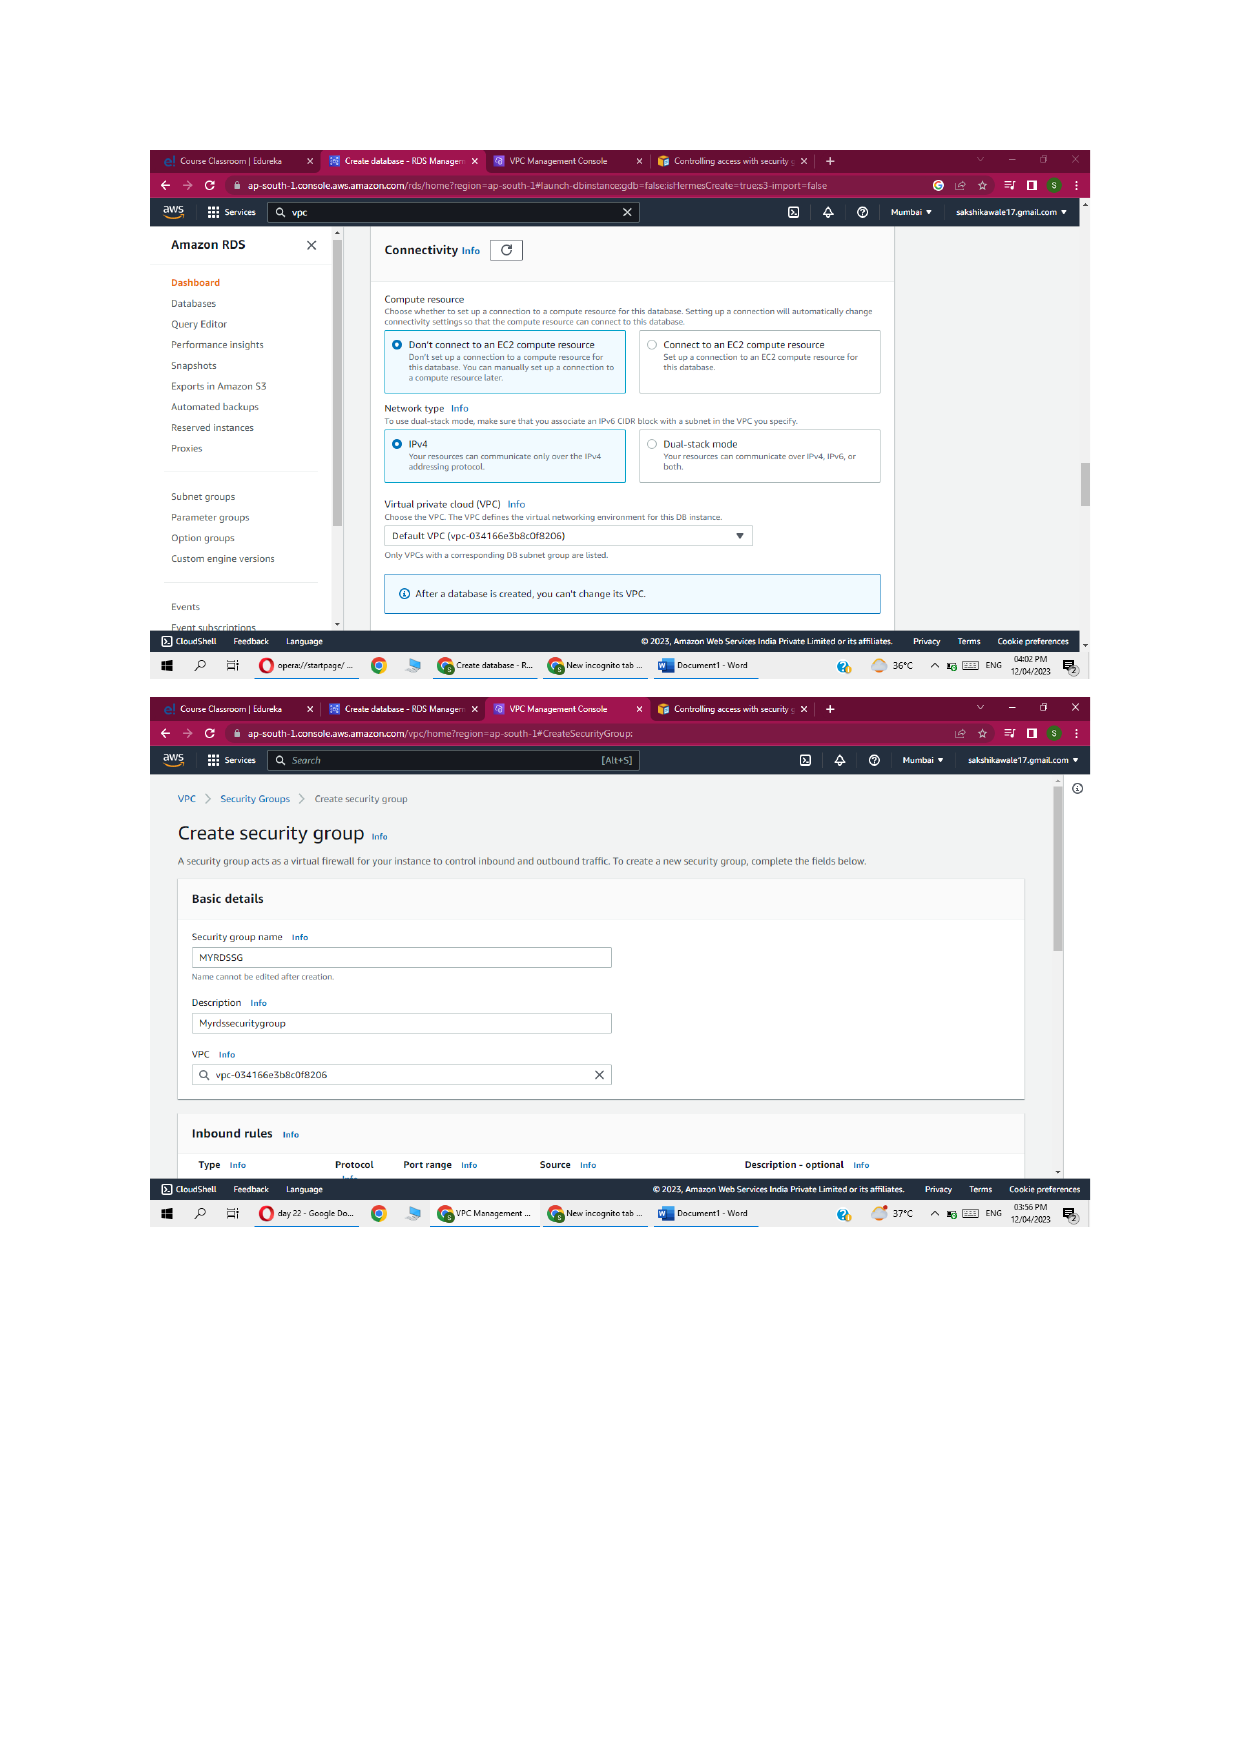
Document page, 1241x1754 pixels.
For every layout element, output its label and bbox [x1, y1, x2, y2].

picture [150, 697, 1091, 1227]
picture [150, 150, 1091, 679]
